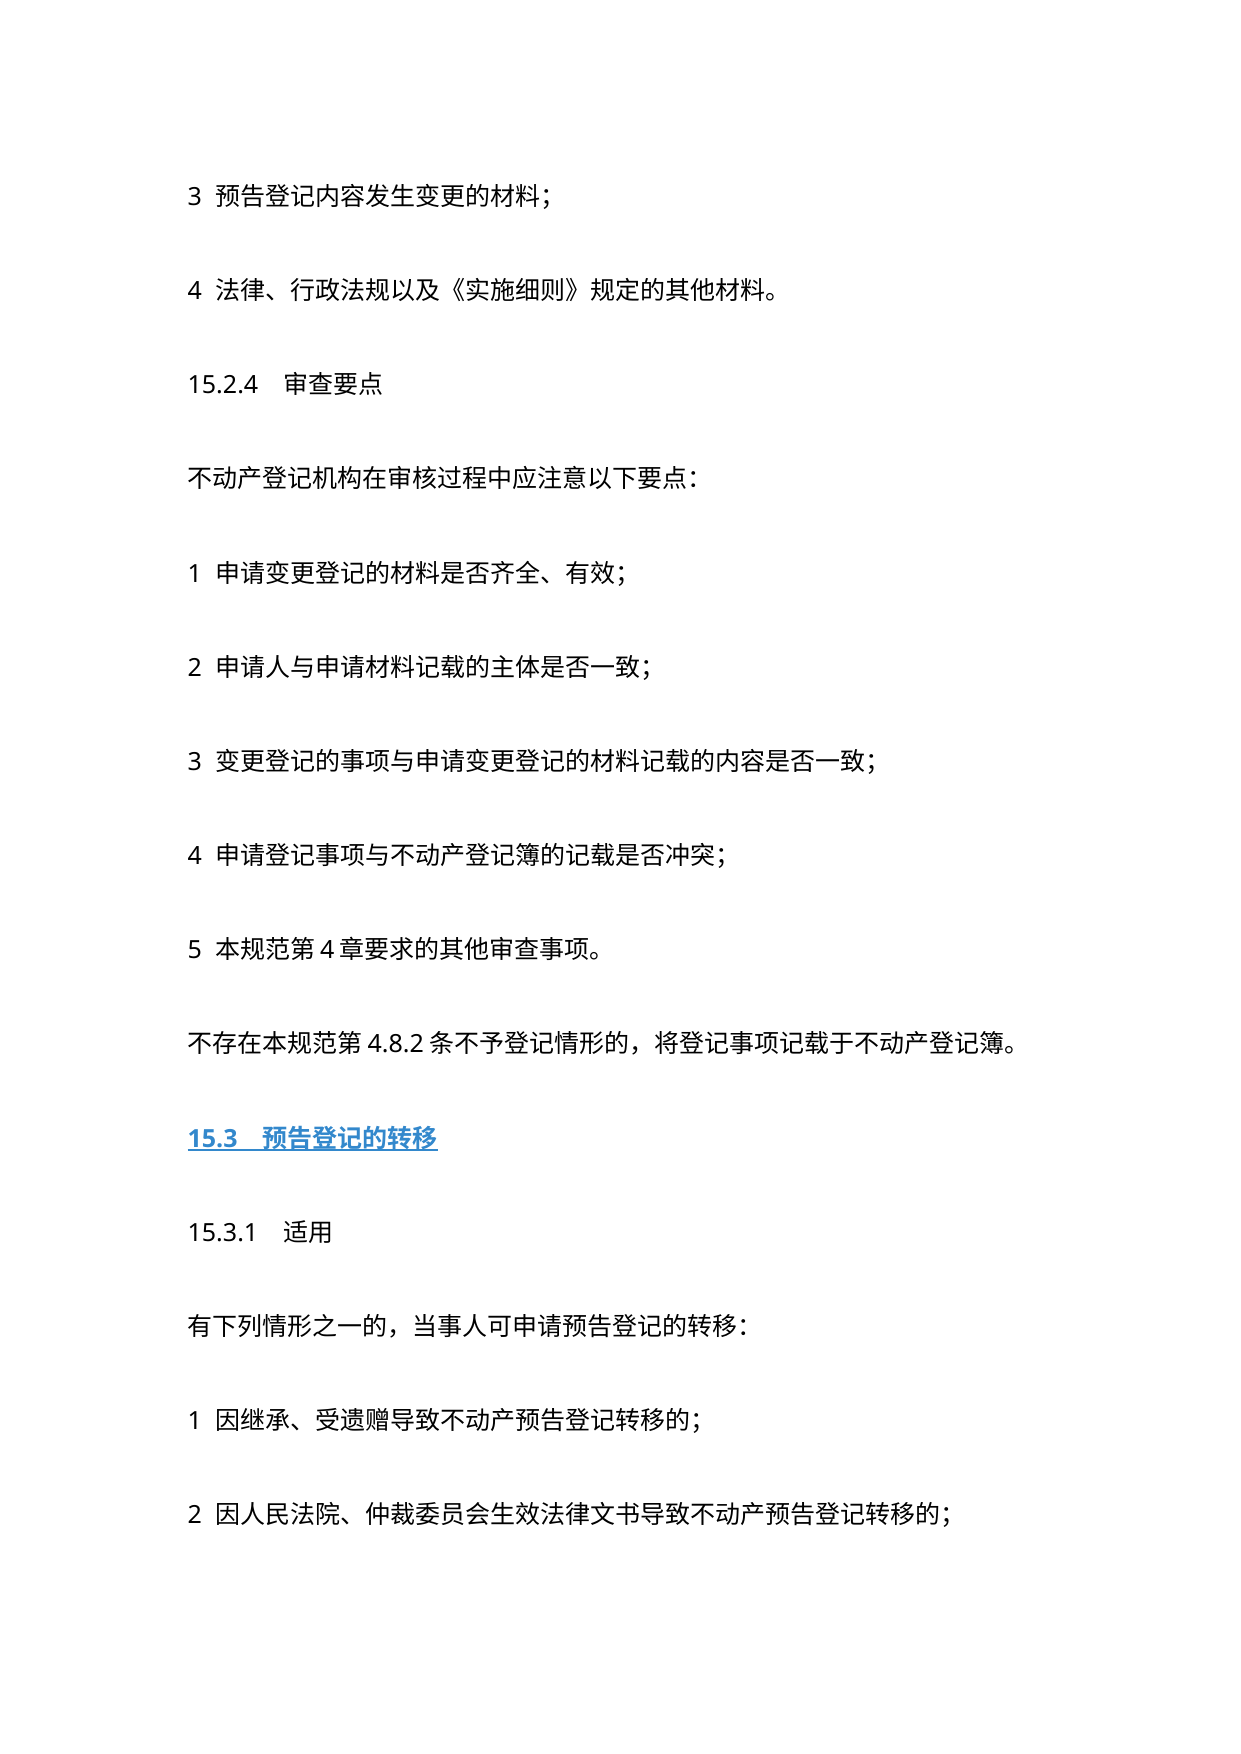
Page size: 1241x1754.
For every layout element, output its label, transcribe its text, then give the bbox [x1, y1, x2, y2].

text 4 申请登记事项与不动产登记簿的记载是否冲突； [187, 821, 1053, 886]
text 1 因继承、受遗赠导致不动产预告登记转移的； [187, 1386, 1053, 1451]
text 3 变更登记的事项与申请变更登记的材料记载的内容是否一致； [187, 727, 1053, 792]
text 不动产登记机构在审核过程中应注意以下要点： [187, 444, 1053, 509]
text 不存在本规范第4.8.2条不予登记情形的，将登记事项记载于不动产登记簿。 [187, 1009, 1053, 1074]
text 2 因人民法院、仲裁委员会生效法律文书导致不动产预告登记转移的； [187, 1480, 1053, 1545]
text 15.2.4 审查要点 [187, 350, 1053, 415]
text 有下列情形之一的，当事人可申请预告登记的转移： [187, 1292, 1053, 1357]
text 15.3.1 适用 [187, 1198, 1053, 1263]
text 1 申请变更登记的材料是否齐全、有效； [187, 539, 1053, 604]
text 4 法律、行政法规以及《实施细则》规定的其他材料。 [187, 256, 1053, 321]
text 3 预告登记内容发生变更的材料； [187, 162, 1053, 227]
text 2 申请人与申请材料记载的主体是否一致； [187, 633, 1053, 698]
text 5 本规范第4章要求的其他审查事项。 [187, 915, 1053, 980]
text 15.3 预告登记的转移 [187, 1104, 1053, 1169]
